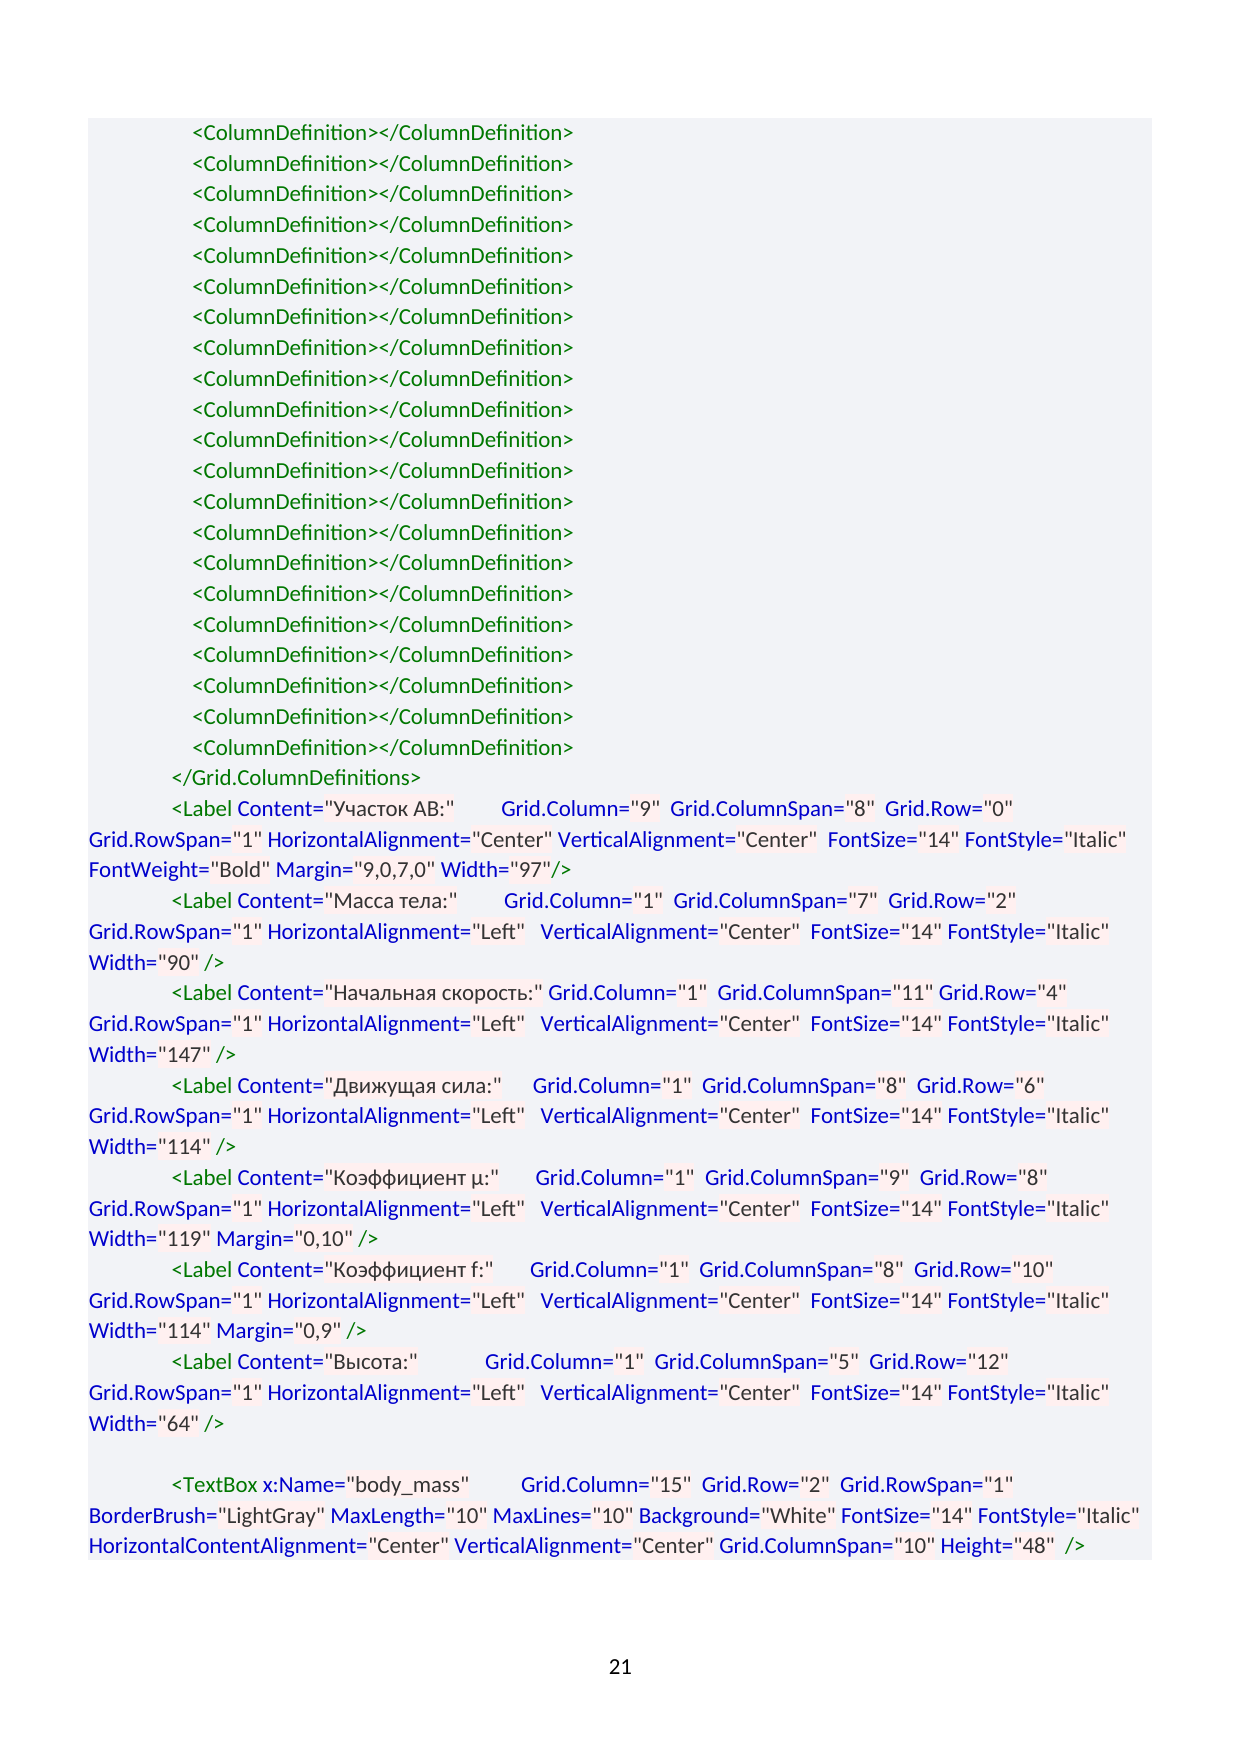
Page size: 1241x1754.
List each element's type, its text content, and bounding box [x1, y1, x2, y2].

text <ColumnDefinition></ColumnDefinition> [88, 610, 1152, 638]
text <ColumnDefinition></ColumnDefinition> [88, 302, 1152, 331]
text <ColumnDefinition></ColumnDefinition> [88, 702, 1152, 730]
text <ColumnDefinition></ColumnDefinition> [88, 579, 1152, 607]
text <ColumnDefinition></ColumnDefinition> [88, 425, 1152, 453]
text <ColumnDefinition></ColumnDefinition> [88, 395, 1152, 423]
text </Grid.ColumnDefinitions> [88, 763, 1152, 791]
text <ColumnDefinition></ColumnDefinition> [88, 179, 1152, 208]
text <Label Content="Участок АВ:" Grid.Column="9" Grid.ColumnSpan="8" Grid.Row="0" Grid.RowSpan="1" HorizontalAlignment="Center" VerticalAlignment="Center" FontSize="14" FontStyle="Italic" FontWeight="Bold" Margin="9,0,7,0" Width="97"/> [88, 794, 1152, 884]
text <ColumnDefinition></ColumnDefinition> [88, 272, 1152, 300]
text <ColumnDefinition></ColumnDefinition> [88, 733, 1152, 761]
text <ColumnDefinition></ColumnDefinition> [88, 548, 1152, 576]
text <Label Content="Коэффициент μ:" Grid.Column="1" Grid.ColumnSpan="9" Grid.Row="8" Grid.RowSpan="1" HorizontalAlignment="Left" VerticalAlignment="Center" FontSize="14" FontStyle="Italic" Width="119" Margin="0,10" /> [88, 1163, 1152, 1252]
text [88, 118, 1152, 146]
text <ColumnDefinition></ColumnDefinition> [88, 364, 1152, 392]
text <Label Content="Масса тела:" Grid.Column="1" Grid.ColumnSpan="7" Grid.Row="2" Grid.RowSpan="1" HorizontalAlignment="Left" VerticalAlignment="Center" FontSize="14" FontStyle="Italic" Width="90" /> [88, 886, 1152, 976]
text <ColumnDefinition></ColumnDefinition> [88, 671, 1152, 699]
text <Label Content="Высота:" Grid.Column="1" Grid.ColumnSpan="5" Grid.Row="12" Grid.RowSpan="1" HorizontalAlignment="Left" VerticalAlignment="Center" FontSize="14" FontStyle="Italic" Width="64" /> [88, 1347, 1152, 1437]
text <Label Content="Начальная скорость:" Grid.Column="1" Grid.ColumnSpan="11" Grid.Row="4" Grid.RowSpan="1" HorizontalAlignment="Left" VerticalAlignment="Center" FontSize="14" FontStyle="Italic" Width="147" /> [88, 978, 1152, 1068]
text <Label Content="Движущая сила:" Grid.Column="1" Grid.ColumnSpan="8" Grid.Row="6" Grid.RowSpan="1" HorizontalAlignment="Left" VerticalAlignment="Center" FontSize="14" FontStyle="Italic" Width="114" /> [88, 1071, 1152, 1160]
text <ColumnDefinition></ColumnDefinition> [88, 456, 1152, 484]
text <ColumnDefinition></ColumnDefinition> [88, 641, 1152, 668]
text <ColumnDefinition></ColumnDefinition> [88, 487, 1152, 515]
text <TextBox x:Name="body_mass" Grid.Column="15" Grid.Row="2" Grid.RowSpan="1" BorderBrush="LightGray" MaxLength="10" MaxLines="10" Background="White" FontSize="14" FontStyle="Italic" HorizontalContentAlignment="Center" VerticalAlignment="Center" Grid.ColumnSpan="10" Height="48" /> [88, 1470, 1152, 1560]
text <ColumnDefinition></ColumnDefinition> [88, 210, 1152, 238]
text <ColumnDefinition></ColumnDefinition> [88, 241, 1152, 269]
text <Label Content="Коэффициент f:" Grid.Column="1" Grid.ColumnSpan="8" Grid.Row="10" Grid.RowSpan="1" HorizontalAlignment="Left" VerticalAlignment="Center" FontSize="14" FontStyle="Italic" Width="114" Margin="0,9" /> [88, 1255, 1152, 1344]
text <ColumnDefinition></ColumnDefinition> [88, 333, 1152, 361]
text <ColumnDefinition></ColumnDefinition> [88, 518, 1152, 546]
text <ColumnDefinition></ColumnDefinition> [88, 149, 1152, 177]
